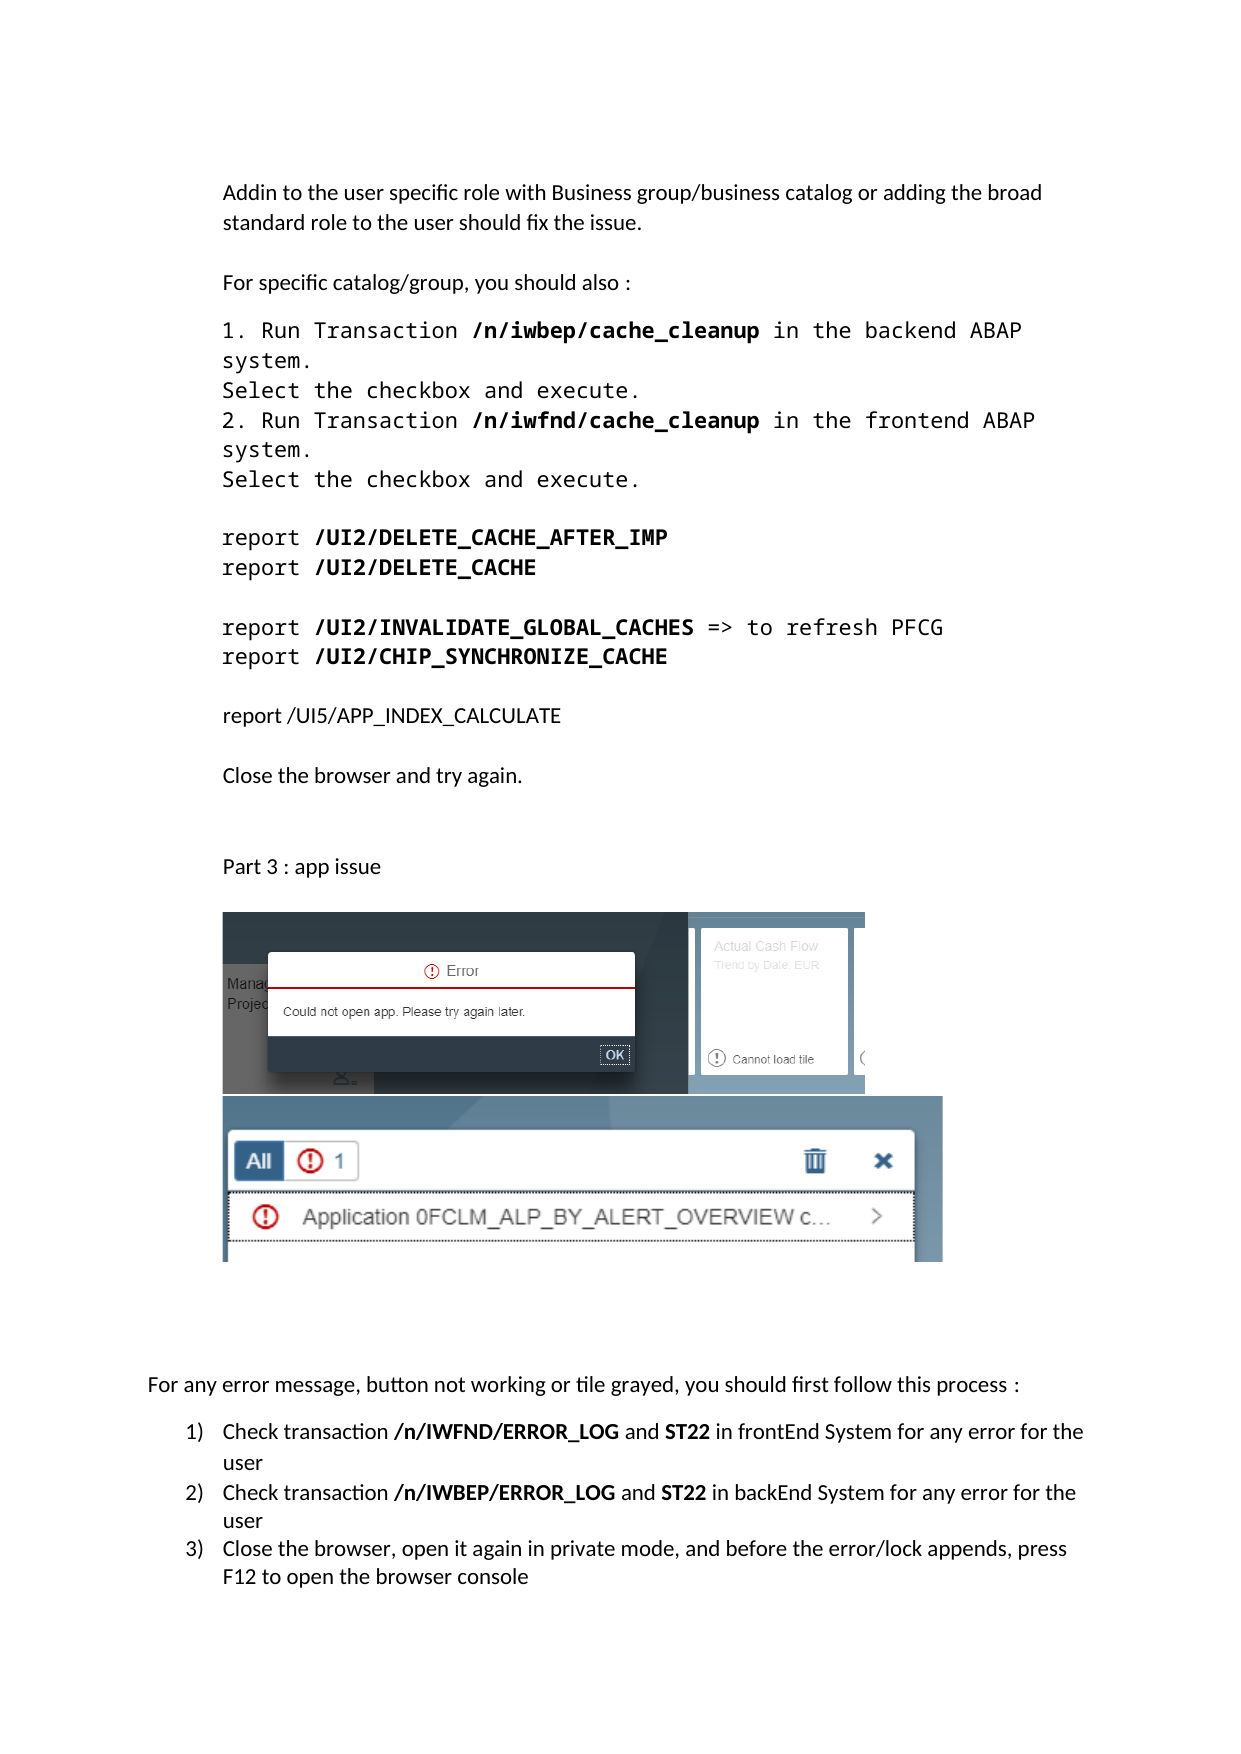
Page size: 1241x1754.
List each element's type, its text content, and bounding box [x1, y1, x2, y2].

picture [222, 912, 688, 1094]
text For any error message, button not working or tile grayed, you should first follow this process : [148, 1371, 1093, 1399]
text Select the checkbox and execute. [221, 464, 1093, 494]
text report /UI2/DELETE_CACHE_AFTER_IMP [221, 522, 1093, 552]
text Select the checkbox and execute. [221, 375, 1093, 405]
text report /UI2/DELETE_CACHE [221, 552, 1093, 582]
text 2. Run Transaction /n/iwfnd/cache_cleanup in the frontend ABAP system. [221, 405, 1093, 464]
list Check transaction /n/IWBEP/ERROR_LOG and ST22 in backEnd System for any error for the user [185, 1478, 1093, 1534]
text report /UI2/CHIP_SYNCHRONIZE_CACHE [221, 641, 1093, 671]
list Close the browser and try again. [223, 762, 1093, 790]
text report /UI2/INVALIDATE_GLOBAL_CACHES => to refresh PFCG [221, 611, 1093, 641]
picture [222, 1096, 943, 1262]
list Part 3 : app issue [223, 852, 1093, 880]
text 1. Run Transaction /n/iwbep/cache_cleanup in the backend ABAP system. [221, 315, 1093, 375]
list report /UI5/APP_INDEX_CALCULATE [223, 701, 1093, 729]
list For specific catalog/group, you should also : [223, 268, 1093, 296]
list Check transaction /n/IWFND/ERROR_LOG and ST22 in frontEnd System for any error for the user [185, 1417, 1093, 1476]
list Close the browser, open it again in private mode, and before the error/lock appends, press F12 to open the browser console [185, 1534, 1093, 1590]
list Addin to the user specific role with Business group/business catalog or adding the broad standard role to the user should fix the issue. [223, 178, 1093, 236]
